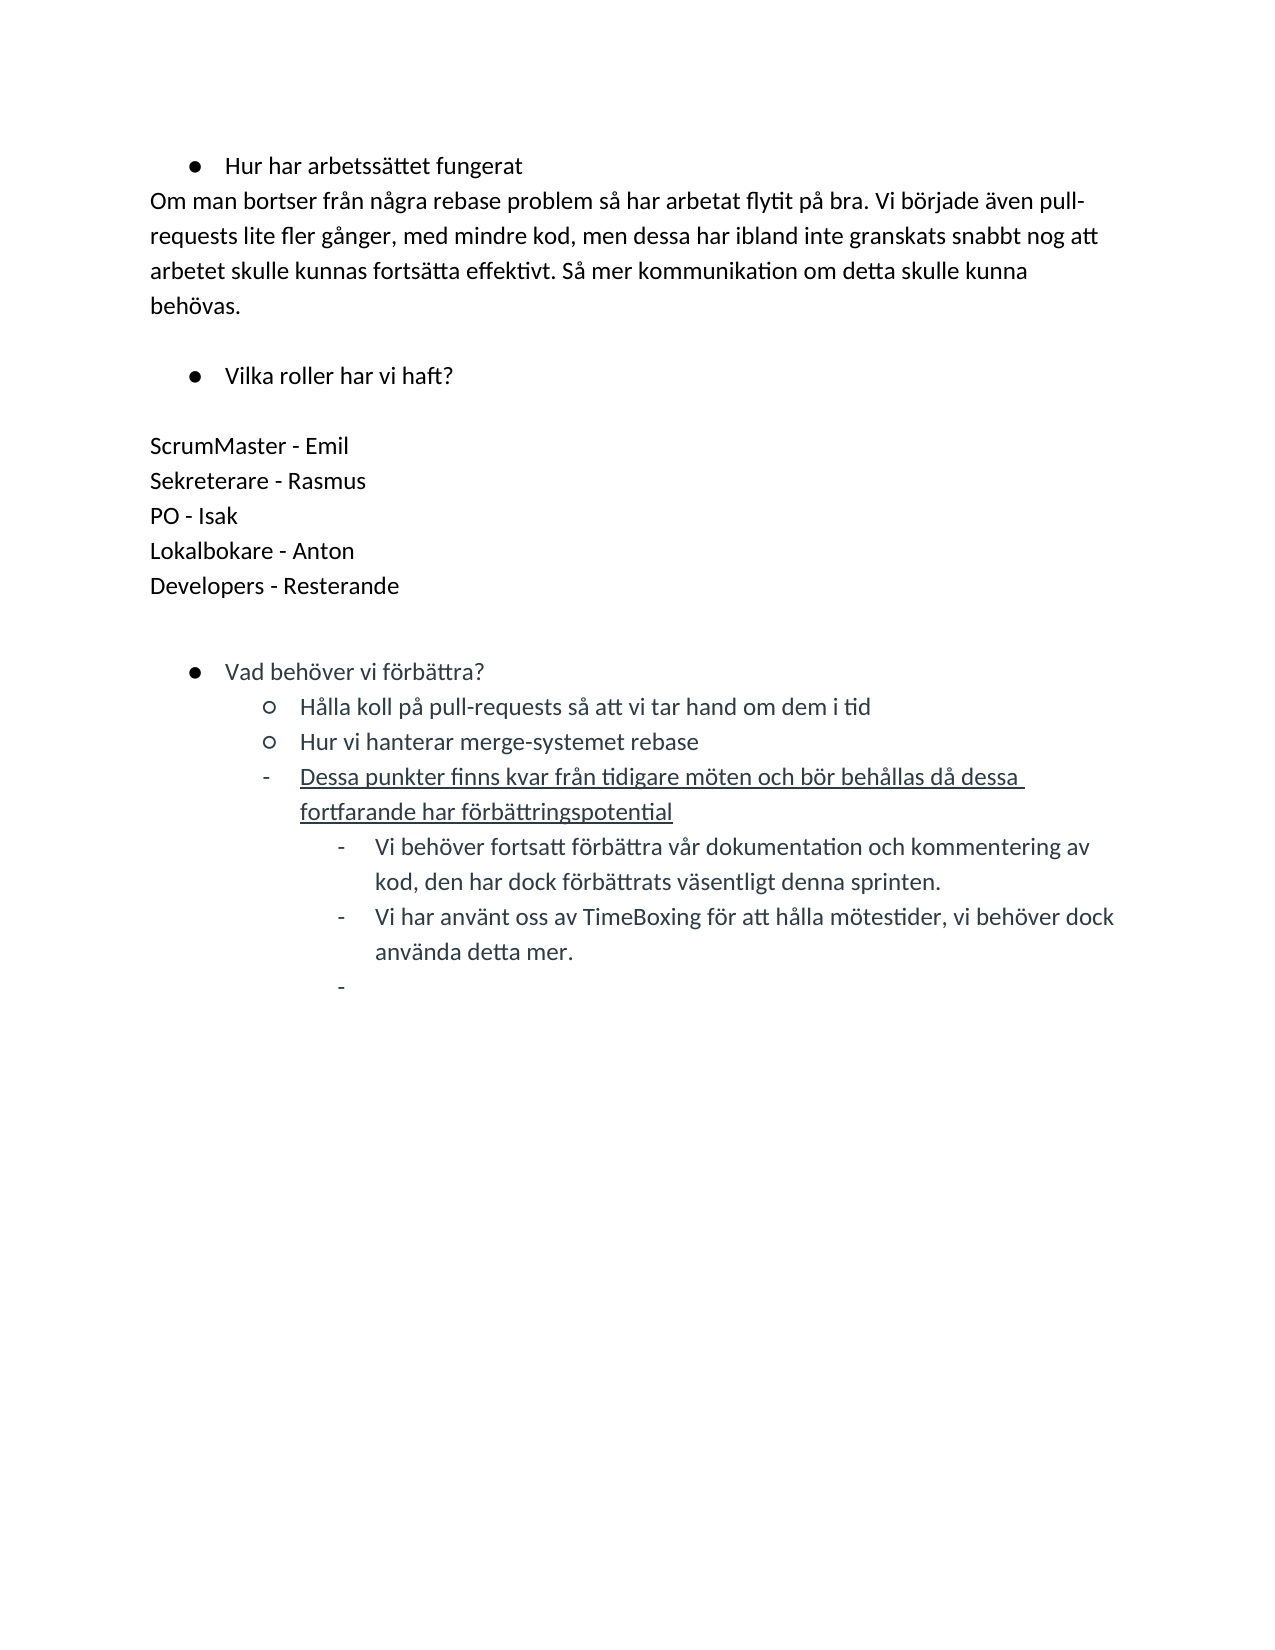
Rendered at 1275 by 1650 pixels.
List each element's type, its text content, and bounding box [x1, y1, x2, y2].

list Vi behöver fortsatt förbättra vår dokumentation och kommentering av kod, den har dock förbättrats väsentligt denna sprinten. [337, 831, 1125, 897]
list Vilka roller har vi haft? [187, 360, 1125, 391]
list Hur har arbetssättet fungerat [187, 150, 1125, 181]
text Developers - Resterande [150, 570, 1125, 601]
list Hålla koll på pull-requests så att vi tar hand om dem i tid [262, 691, 1125, 722]
text PO - Isak Lokalbokare - Anton [150, 500, 1125, 566]
list Vad behöver vi förbättra? [187, 656, 1125, 687]
text Om man bortser från några rebase problem så har arbetat flytit på bra. Vi började även pull-requests lite fler gånger, med mindre kod, men dessa har ibland inte granskats snabbt nog att arbetet skulle kunnas fortsätta effektivt. Så mer kommunikation om detta skulle kunna behövas. [150, 185, 1125, 321]
list Dessa punkter finns kvar från tidigare möten och bör behållas då dessa fortfarande har förbättringspotential [262, 761, 1125, 827]
list Vi har använt oss av TimeBoxing för att hålla mötestider, vi behöver dock använda detta mer. [337, 901, 1125, 967]
text ScrumMaster - Emil Sekreterare - Rasmus [150, 430, 1125, 496]
list Hur vi hanterar merge-systemet rebase [262, 726, 1125, 757]
